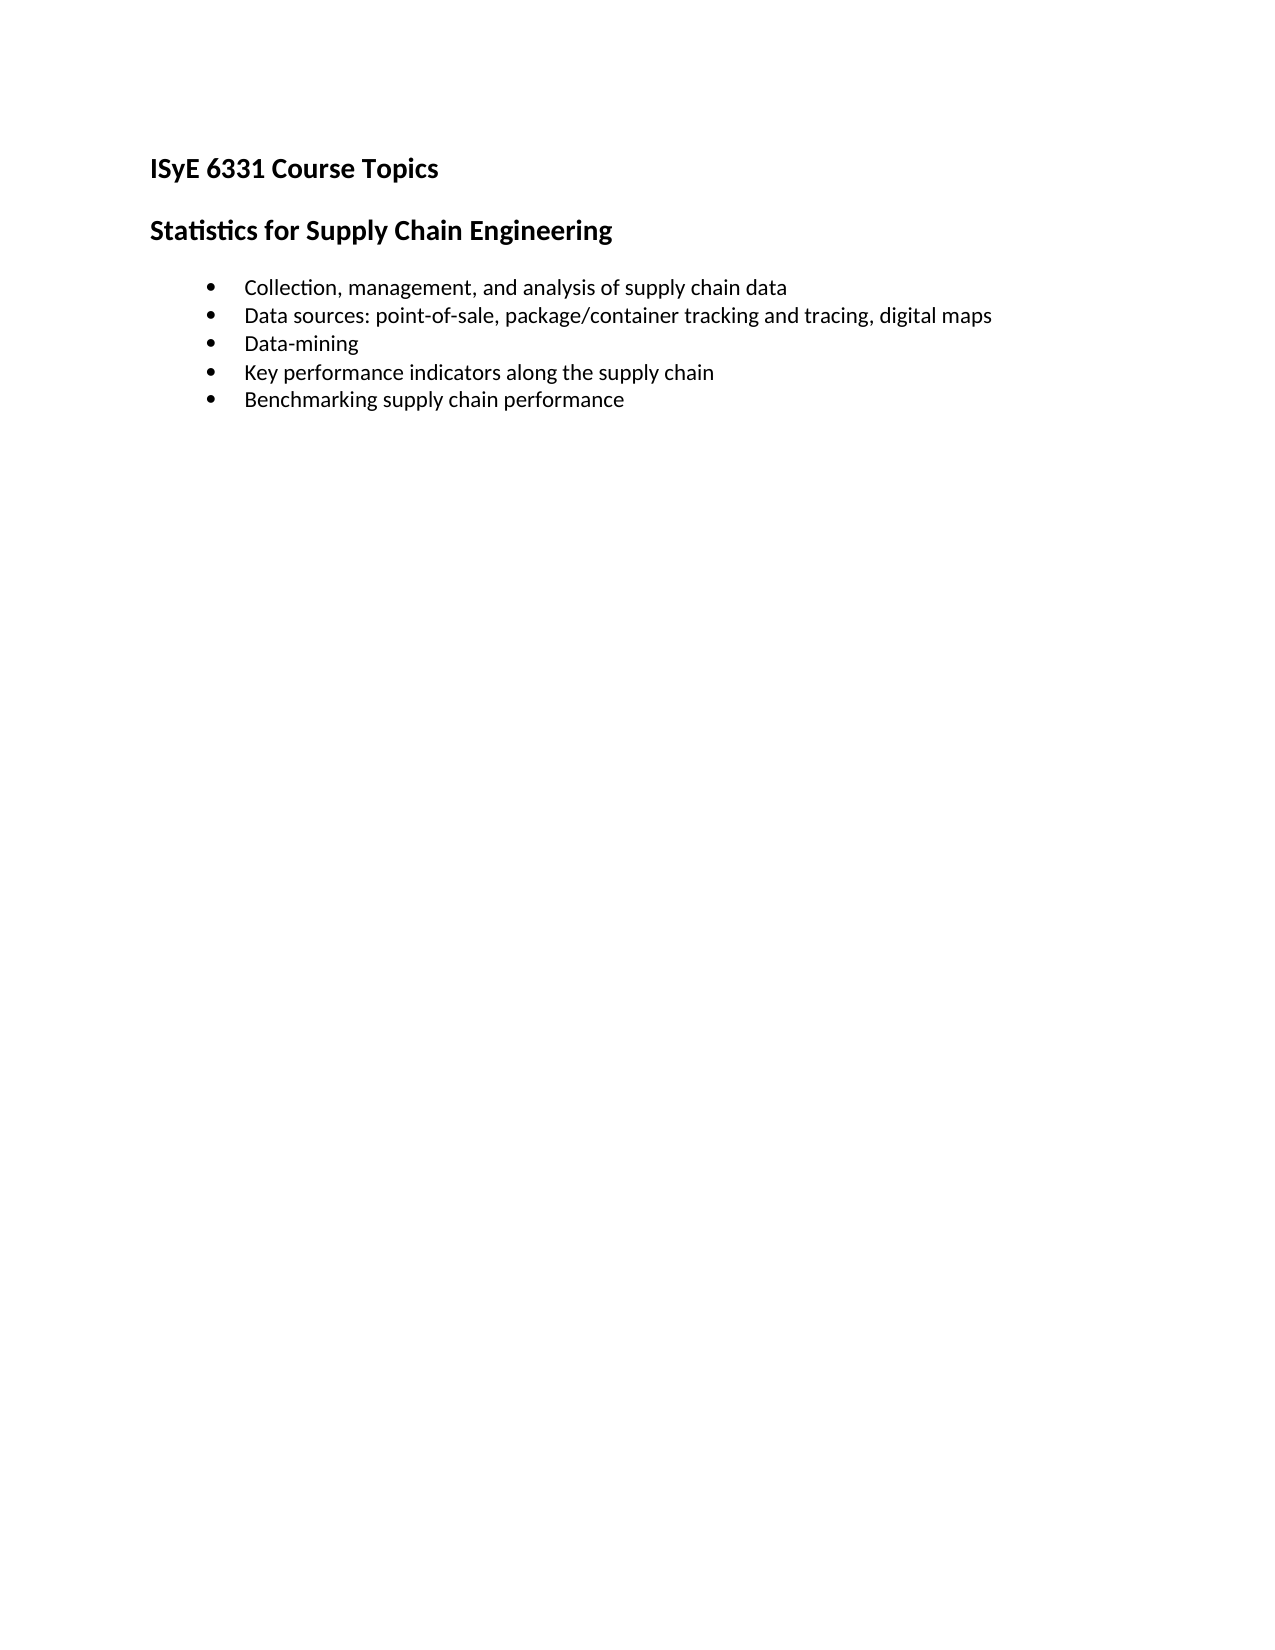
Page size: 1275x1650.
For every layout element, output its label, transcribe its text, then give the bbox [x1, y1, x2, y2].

list Key performance indicators along the supply chain [207, 358, 1125, 386]
list Collection, management, and analysis of supply chain data [207, 273, 1125, 302]
list Data-mining [207, 329, 1125, 358]
list Benchmarking supply chain performance [207, 386, 1125, 414]
list Data sources: point-of-sale, package/container tracking and tracing, digital maps [207, 302, 1125, 329]
text ISyE 6331 Course Topics [150, 150, 1125, 186]
text Statistics for Supply Chain Engineering [150, 212, 1125, 247]
